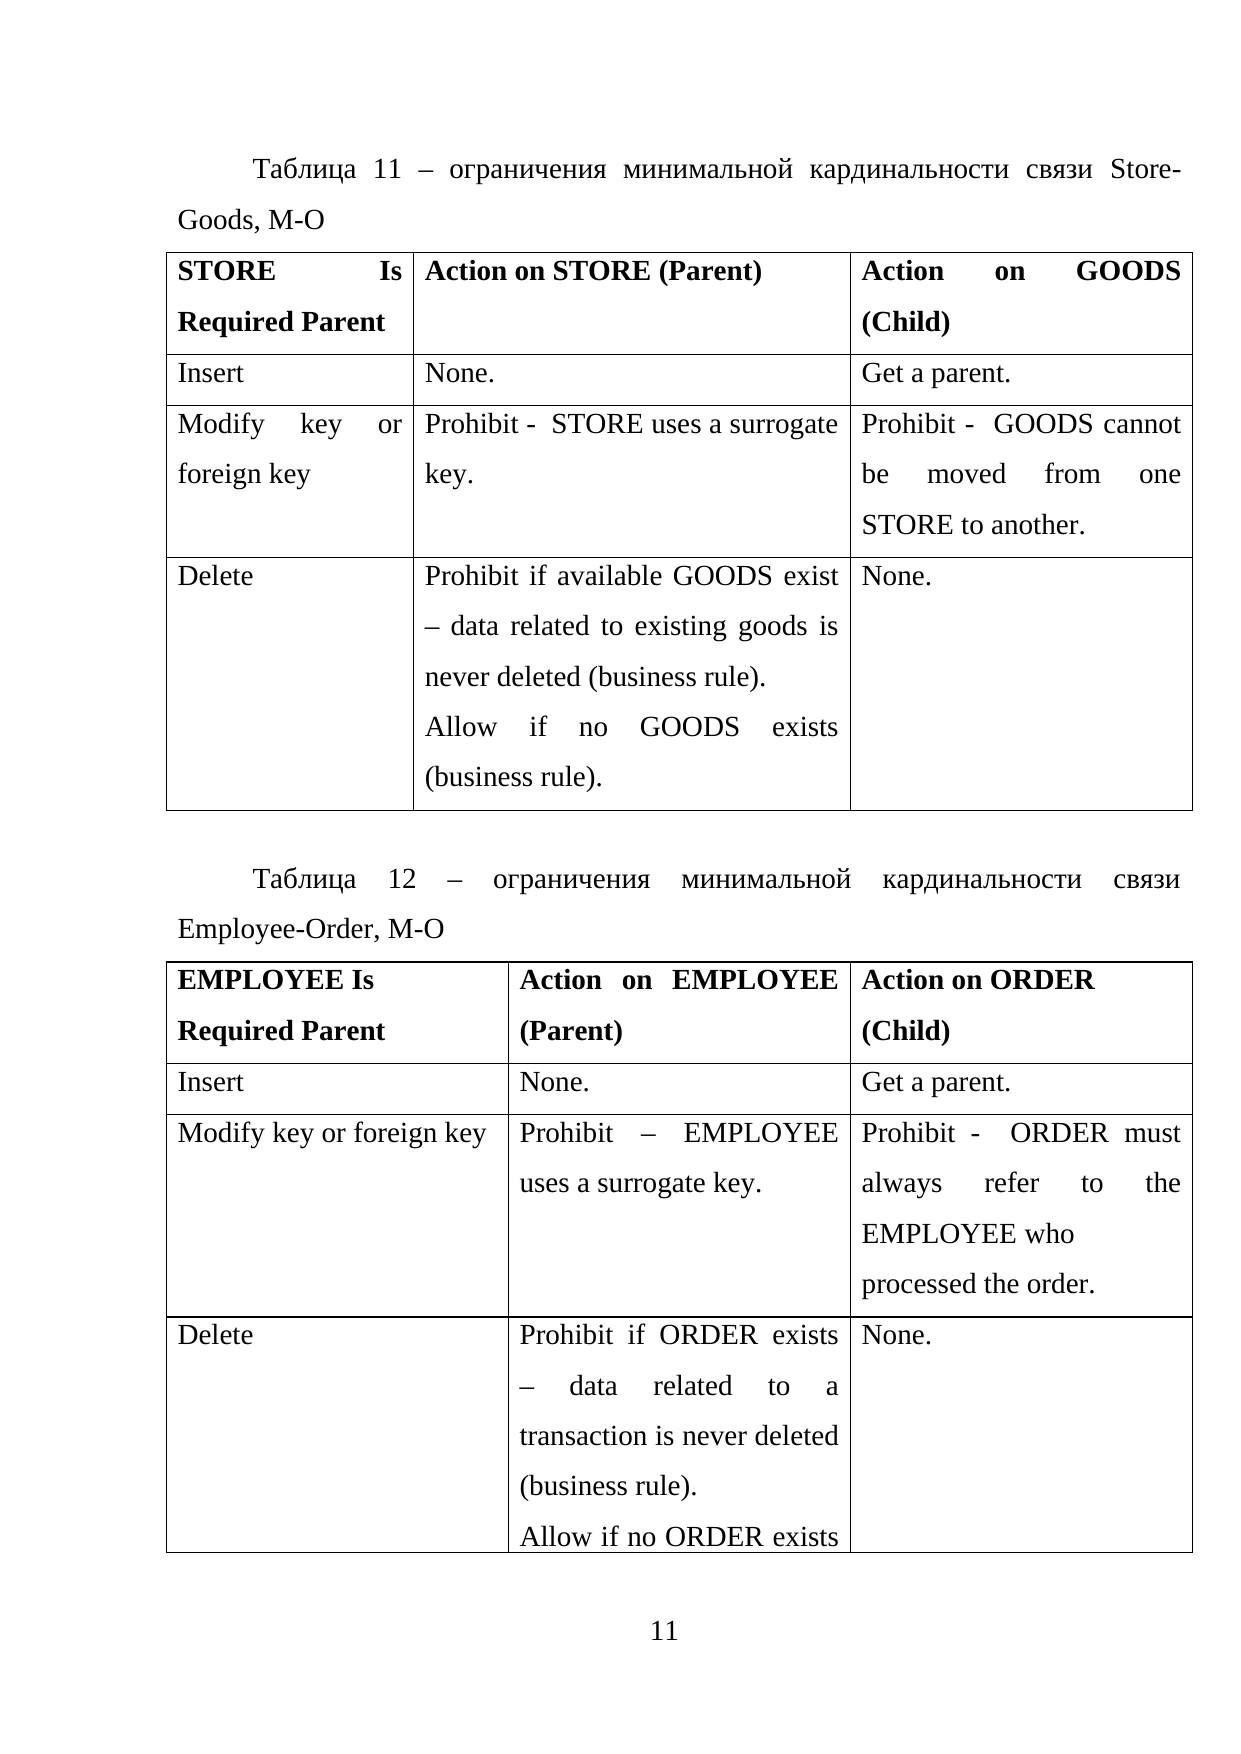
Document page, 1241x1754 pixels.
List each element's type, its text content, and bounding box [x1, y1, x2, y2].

table_cell Delete [167, 1318, 508, 1552]
table_cell Delete [167, 558, 413, 809]
table_header Action on GOODS (Child) [851, 253, 1192, 354]
table_cell Modify key or foreign key [167, 406, 413, 557]
table_cell Prohibit if available GOODS exist – data related to existing goods is never deleted (business rule). Allow if no GOODS exists (business rule). [414, 558, 850, 809]
table_cell Prohibit – EMPLOYEE uses a surrogate key. [509, 1115, 850, 1316]
table_cell Insert [167, 1064, 508, 1114]
text Таблица 11 – ограничения минимальной кардинальности связи Store-Goods, M-O [177, 152, 1181, 236]
table_cell None. [414, 355, 850, 405]
table_cell Get a parent. [851, 355, 1192, 405]
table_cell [509, 1318, 850, 1552]
table_header Action on EMPLOYEE (Parent) [509, 963, 850, 1063]
table_header Action on STORE (Parent) [414, 253, 850, 354]
table_header STORE Is Required Parent [167, 253, 413, 354]
table_cell Get a parent. [851, 1064, 1192, 1114]
table_cell None. [509, 1064, 850, 1114]
table_header Action on ORDER (Child) [851, 963, 1192, 1063]
table_cell None. [851, 1318, 1192, 1552]
table_cell None. [851, 558, 1192, 809]
table_cell Prohibit - GOODS cannot be moved from one STORE to another. [851, 406, 1192, 557]
table_header EMPLOYEE Is Required Parent [167, 963, 508, 1063]
table_cell Insert [167, 355, 413, 405]
table_cell Modify key or foreign key [167, 1115, 508, 1316]
text Таблица 12 – ограничения минимальной кардинальности связи Employee-Order, M-O [177, 861, 1181, 945]
table_cell Prohibit - ORDER must always refer to the EMPLOYEE who processed the order. [851, 1115, 1192, 1316]
table_cell Prohibit - STORE uses a surrogate key. [414, 406, 850, 557]
